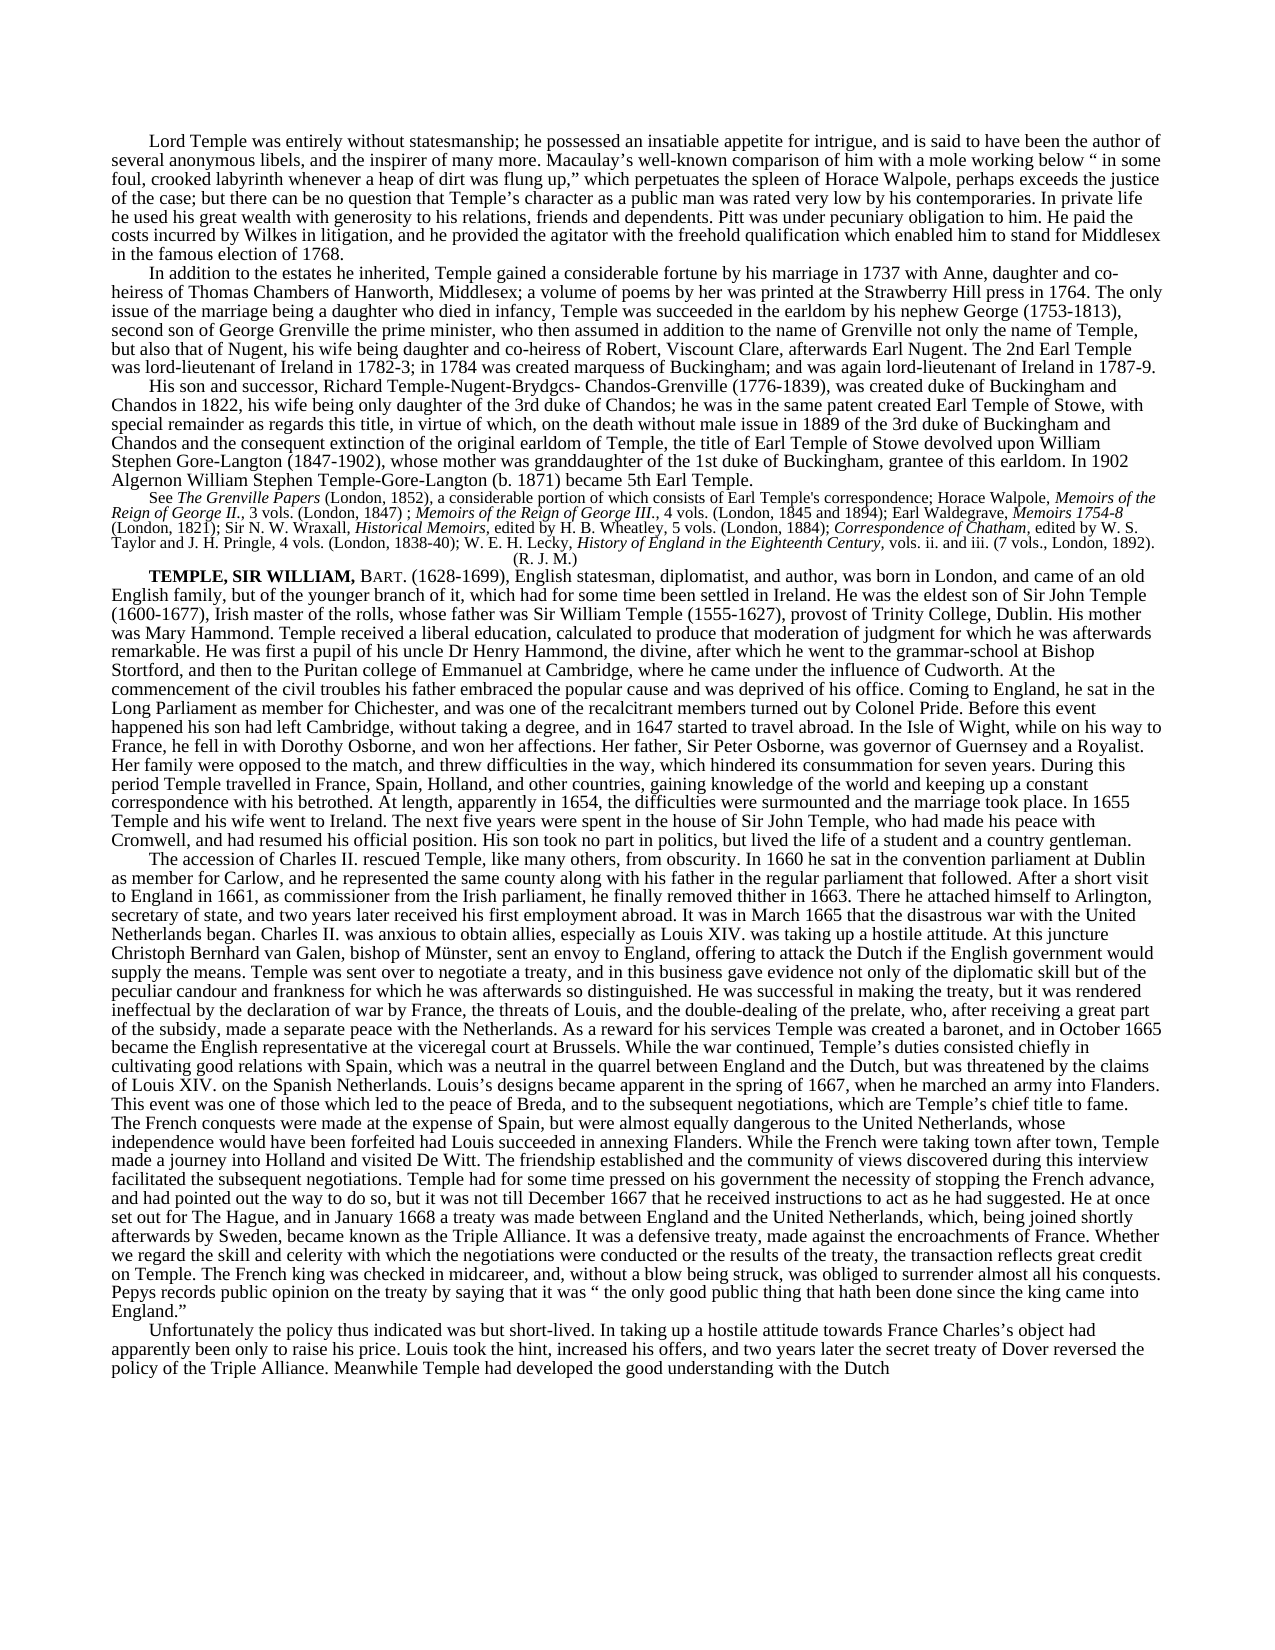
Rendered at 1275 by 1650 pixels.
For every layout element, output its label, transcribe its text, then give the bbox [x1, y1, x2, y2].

text In addition to the estates he inherited, Temple gained a considerable fortune by his marriage in 1737 with Anne, daughter and co-heiress of Thomas Chambers of Hanworth, Middlesex; a volume of poems by her was printed at the Strawberry Hill press in 1764. The only issue of the marriage being a daughter who died in infancy, Temple was succeeded in the earldom by his nephew George (1753-1813), second son of George Grenville the prime minister, who then assumed in addition to the name of Grenville not only the name of Temple, but also that of Nugent, his wife being daughter and co-heiress of Robert, Viscount Clare, afterwards Earl Nugent. The 2nd Earl Temple was lord-lieutenant of Ireland in 1782-3; in 1784 was created marquess of Buckingham; and was again lord-lieutenant of Ireland in 1787-9. [111, 265, 1163, 378]
text The accession of Charles II. rescued Temple, like many others, from obscurity. In 1660 he sat in the convention parliament at Dublin as member for Carlow, and he represented the same county along with his father in the regular parliament that followed. After a short visit to England in 1661, as commissioner from the Irish parliament, he finally removed thither in 1663. There he attached himself to Arlington, secretary of state, and two years later received his first employment abroad. It was in March 1665 that the disastrous war with the United Netherlands began. Charles II. was anxious to obtain allies, especially as Louis XIV. was taking up a hostile attitude. At this juncture Christoph Bernhard van Galen, bishop of Münster, sent an envoy to England, offering to attack the Dutch if the English government would supply the means. Temple was sent over to negotiate a treaty, and in this business gave evidence not only of the diplomatic skill but of the peculiar candour and frankness for which he was afterwards so distinguished. He was successful in making the treaty, but it was rendered ineffectual by the declaration of war by France, the threats of Louis, and the double-dealing of the prelate, who, after receiving a great part of the subsidy, made a separate peace with the Netherlands. As a reward for his services Temple was created a baronet, and in October 1665 became the English representative at the viceregal court at Brussels. While the war continued, Temple’s duties consisted chiefly in cultivating good relations with Spain, which was a neutral in the quarrel between England and the Dutch, but was threatened by the claims of Louis XIV. on the Spanish Netherlands. Louis’s designs became apparent in the spring of 1667, when he marched an army into Flanders. This event was one of those which led to the peace of Breda, and to the subsequent negotiations, which are Temple’s chief title to fame. The French conquests were made at the expense of Spain, but were almost equally dangerous to the United Netherlands, whose independence would have been forfeited had Louis succeeded in annexing Flanders. While the French were taking town after town, Temple made a journey into Holland and visited De Witt. The friendship established and the community of views discovered during this interview facilitated the subsequent negotiations. Temple had for some time pressed on his government the necessity of stopping the French advance, and had pointed out the way to do so, but it was not till December 1667 that he received instructions to act as he had suggested. He at once set out for The Hague, and in January 1668 a treaty was made between England and the United Netherlands, which, being joined shortly afterwards by Sweden, became known as the Triple Alliance. It was a defensive treaty, made against the encroachments of France. Whether we regard the skill and celerity with which the negotiations were conducted or the results of the treaty, the transaction reflects great credit on Temple. The French king was checked in midcareer, and, without a blow being struck, was obliged to surrender almost all his conquests. Pepys records public opinion on the treaty by saying that it was “ the only good public thing that hath been done since the king came into England.” [111, 851, 1163, 1322]
text His son and successor, Richard Temple-Nugent-Brydgcs- Chandos-Grenville (1776-1839), was created duke of Buckingham and Chandos in 1822, his wife being only daughter of the 3rd duke of Chandos; he was in the same patent created Earl Temple of Stowe, with special remainder as regards this title, in virtue of which, on the death without male issue in 1889 of the 3rd duke of Buckingham and Chandos and the consequent extinction of the original earldom of Temple, the title of Earl Temple of Stowe devolved upon William Stephen Gore-Langton (1847-1902), whose mother was granddaughter of the 1st duke of Buckingham, grantee of this earldom. In 1902 Algernon William Stephen Temple-Gore-Langton (b. 1871) became 5th Earl Temple. [111, 378, 1163, 491]
text Lord Temple was entirely without statesmanship; he possessed an insatiable appetite for intrigue, and is said to have been the author of several anonymous libels, and the inspirer of many more. Macaulay’s well-known comparison of him with a mole working below “ in some foul, crooked labyrinth whenever a heap of dirt was flung up,” which perpetuates the spleen of Horace Walpole, perhaps exceeds the justice of the case; but there can be no question that Temple’s character as a public man was rated very low by his contemporaries. In private life he used his great wealth with generosity to his relations, friends and dependents. Pitt was under pecuniary obligation to him. He paid the costs incurred by Wilkes in litigation, and he provided the agitator with the freehold qualification which enabled him to stand for Middlesex in the famous election of 1768. [111, 133, 1163, 265]
text Unfortunately the policy thus indicated was but short-lived. In taking up a hostile attitude towards France Charles’s object had apparently been only to raise his price. Louis took the hint, increased his offers, and two years later the secret treaty of Dover reversed the policy of the Triple Alliance. Meanwhile Temple had developed the good understanding with the Dutch [111, 1322, 1163, 1378]
text TEMPLE, SIR WILLIAM, Bart. (1628-1699), English statesman, diplomatist, and author, was born in London, and came of an old English family, but of the younger branch of it, which had for some time been settled in Ireland. He was the eldest son of Sir John Temple (1600-1677), Irish master of the rolls, whose father was Sir William Temple (1555-1627), provost of Trinity College, Dublin. His mother was Mary Hammond. Temple received a liberal education, calculated to produce that moderation of judgment for which he was afterwards remarkable. He was first a pupil of his uncle Dr Henry Hammond, the divine, after which he went to the grammar-school at Bishop Stortford, and then to the Puritan college of Emmanuel at Cambridge, where he came under the influence of Cudworth. At the commencement of the civil troubles his father embraced the popular cause and was deprived of his office. Coming to England, he sat in the Long Parliament as member for Chichester, and was one of the recalcitrant members turned out by Colonel Pride. Before this event happened his son had left Cambridge, without taking a degree, and in 1647 started to travel abroad. In the Isle of Wight, while on his way to France, he fell in with Dorothy Osborne, and won her affections. Her father, Sir Peter Osborne, was governor of Guernsey and a Royalist. Her family were opposed to the match, and threw difficulties in the way, which hindered its consummation for seven years. During this period Temple travelled in France, Spain, Holland, and other countries, gaining knowledge of the world and keeping up a constant correspondence with his betrothed. At length, apparently in 1654, the difficulties were surmounted and the marriage took place. In 1655 Temple and his wife went to Ireland. The next five years were spent in the house of Sir John Temple, who had made his peace with Cromwell, and had resumed his official position. His son took no part in politics, but lived the life of a student and a country gentleman. [111, 568, 1163, 851]
text See The Grenville Papers (London, 1852), a considerable portion of which consists of Earl Temple's correspondence; Horace Walpole, Memoirs of the Reign of George II., 3 vols. (London, 1847) ; Memoirs of the Reign of George III., 4 vols. (London, 1845 and 1894); Earl Waldegrave, Memoirs 1754-8 (London, 1821); Sir N. W. Wraxall, Historical Memoirs, edited by H. B. Wheatley, 5 vols. (London, 1884); Correspondence of Chatham, edited by W. S. Taylor and J. H. Pringle, 4 vols. (London, 1838-40); W. E. H. Lecky, History of England in the Eighteenth Century, vols. ii. and iii. (7 vols., London, 1892). (R. J. Μ.) [111, 491, 1163, 568]
